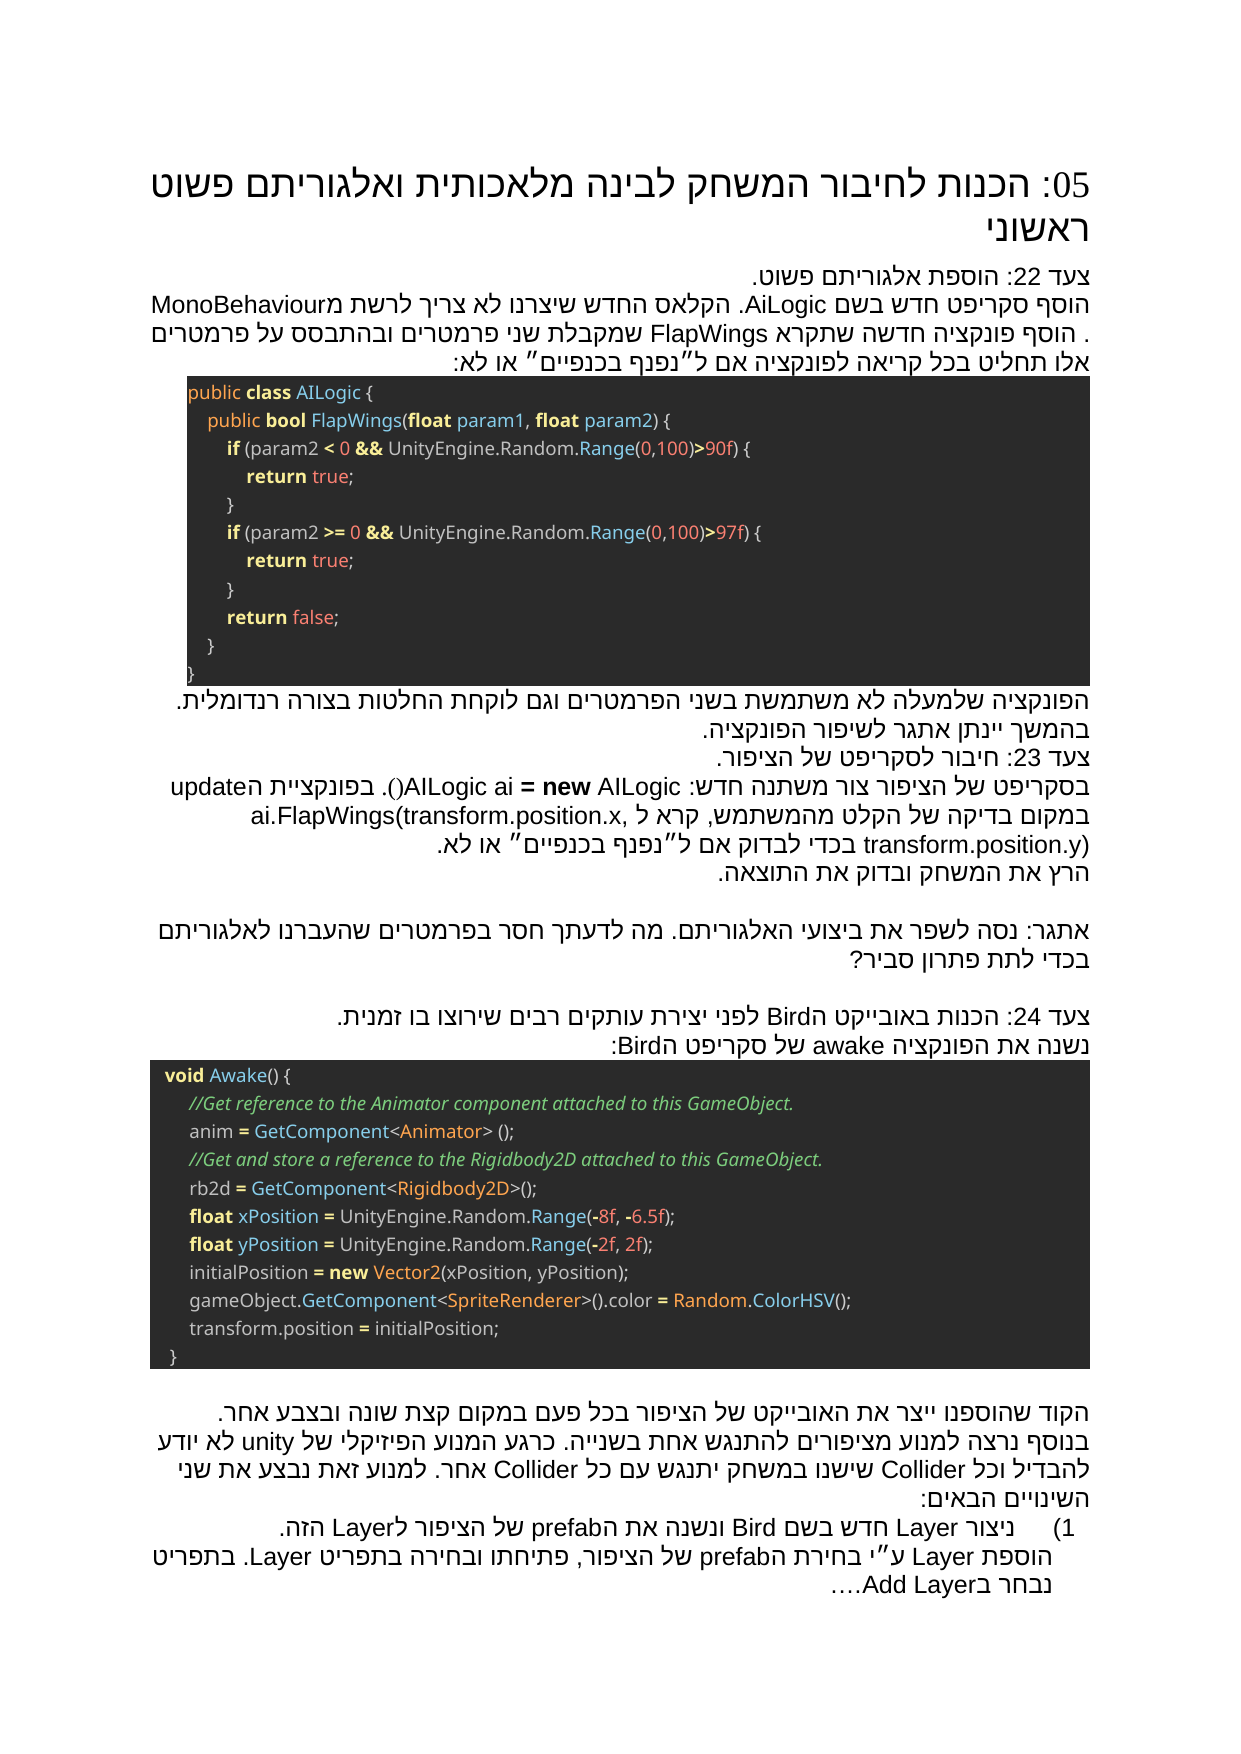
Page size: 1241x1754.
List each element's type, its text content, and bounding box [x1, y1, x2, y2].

text } [187, 658, 1090, 686]
text הרץ את המשחק ובדוק את התוצאה. [150, 858, 1090, 887]
text } [150, 1341, 1090, 1369]
text הוסף סקריפט חדש בשם AiLogic. הקלאס החדש שיצרנו לא צריך לרשת מMonoBehaviour . הוסף פונקציה חדשה שתקרא FlapWings שמקבלת שני פרמטרים ובהתבסס על פרמטרים אלו תחליט בכל קריאה לפונקציה אם ל״נפנף בכנפיים״ או לא: [150, 290, 1090, 376]
text צעד 22: הוספת אלגוריתם פשוט. [150, 261, 1090, 290]
text } [187, 629, 1090, 658]
text float yPosition = UnityEngine.Random.Range(-2f, 2f); [150, 1228, 1090, 1257]
text צעד 23: חיבור לסקריפט של הציפור. [150, 743, 1090, 772]
text הוספת Layer ע״י בחירת הprefab של הציפור, פתיחתו ובחירה בתפריט Layer. בתפריט נבחר בAdd Layer…. [150, 1542, 1053, 1599]
text צעד 24: הכנות באובייקט הBird לפני יצירת עותקים רבים שירוצו בו זמנית. [150, 1002, 1090, 1031]
text transform.position = initialPosition; [150, 1313, 1090, 1341]
text הפונקציה שלמעלה לא משתמשת בשני הפרמטרים וגם לוקחת החלטות בצורה רנדומלית. בהמשך יינתן אתגר לשיפור הפונקציה. [150, 686, 1090, 743]
text נשנה את הפונקציה awake של סקריפט הBird: [150, 1031, 1090, 1060]
text בנוסף נרצה למנוע מציפורים להתנגש אחת בשנייה. כרגע המנוע הפיזיקלי של unity לא יודע להבדיל וכל Collider שישנו במשחק יתנגש עם כל Collider אחר. למנוע זאת נבצע את שני השינויים הבאים: [150, 1427, 1090, 1513]
text } [187, 573, 1090, 601]
text rb2d = GetComponent<Rigidbody2D>(); [150, 1172, 1090, 1200]
text return true; [187, 545, 1090, 573]
text public bool FlapWings(float param1, float param2) { [187, 404, 1090, 433]
text } [187, 489, 1090, 517]
text if (param2 < 0 && UnityEngine.Random.Range(0,100)>90f) { [187, 433, 1090, 461]
text if (param2 >= 0 && UnityEngine.Random.Range(0,100)>97f) { [187, 517, 1090, 545]
text anim = GetComponent<Animator> (); [150, 1116, 1090, 1144]
text initialPosition = new Vector2(xPosition, yPosition); [150, 1257, 1090, 1285]
list ניצור Layer חדש בשם Bird ונשנה את הprefab של הציפור לLayer הזה. [150, 1513, 1053, 1542]
text 05: הכנות לחיבור המשחק לבינה מלאכותית ואלגוריתם פשוט ראשוני [150, 162, 1090, 249]
text gameObject.GetComponent<SpriteRenderer>().color = Random.ColorHSV(); [150, 1285, 1090, 1313]
text void Awake() { [150, 1060, 1090, 1088]
text float xPosition = UnityEngine.Random.Range(-8f, -6.5f); [150, 1200, 1090, 1228]
text //Get reference to the Animator component attached to this GameObject. [150, 1088, 1090, 1116]
text בסקריפט של הציפור צור משתנה חדש: AILogic ai = new AILogic(). בפונקציית הupdate במקום בדיקה של הקלט מהמשתמש, קרא ל ai.FlapWings(transform.position.x, transform.position.y) בכדי לבדוק אם ל״נפנף בכנפיים״ או לא. [150, 772, 1090, 858]
text //Get and store a reference to the Rigidbody2D attached to this GameObject. [150, 1144, 1090, 1172]
text return false; [187, 601, 1090, 629]
text public class AILogic { [187, 376, 1090, 404]
text הקוד שהוספנו ייצר את האובייקט של הציפור בכל פעם במקום קצת שונה ובצבע אחר. [150, 1398, 1090, 1427]
text return true; [187, 461, 1090, 489]
text אתגר: נסה לשפר את ביצועי האלגוריתם. מה לדעתך חסר בפרמטרים שהעברנו לאלגוריתם בכדי לתת פתרון סביר? [150, 916, 1090, 973]
